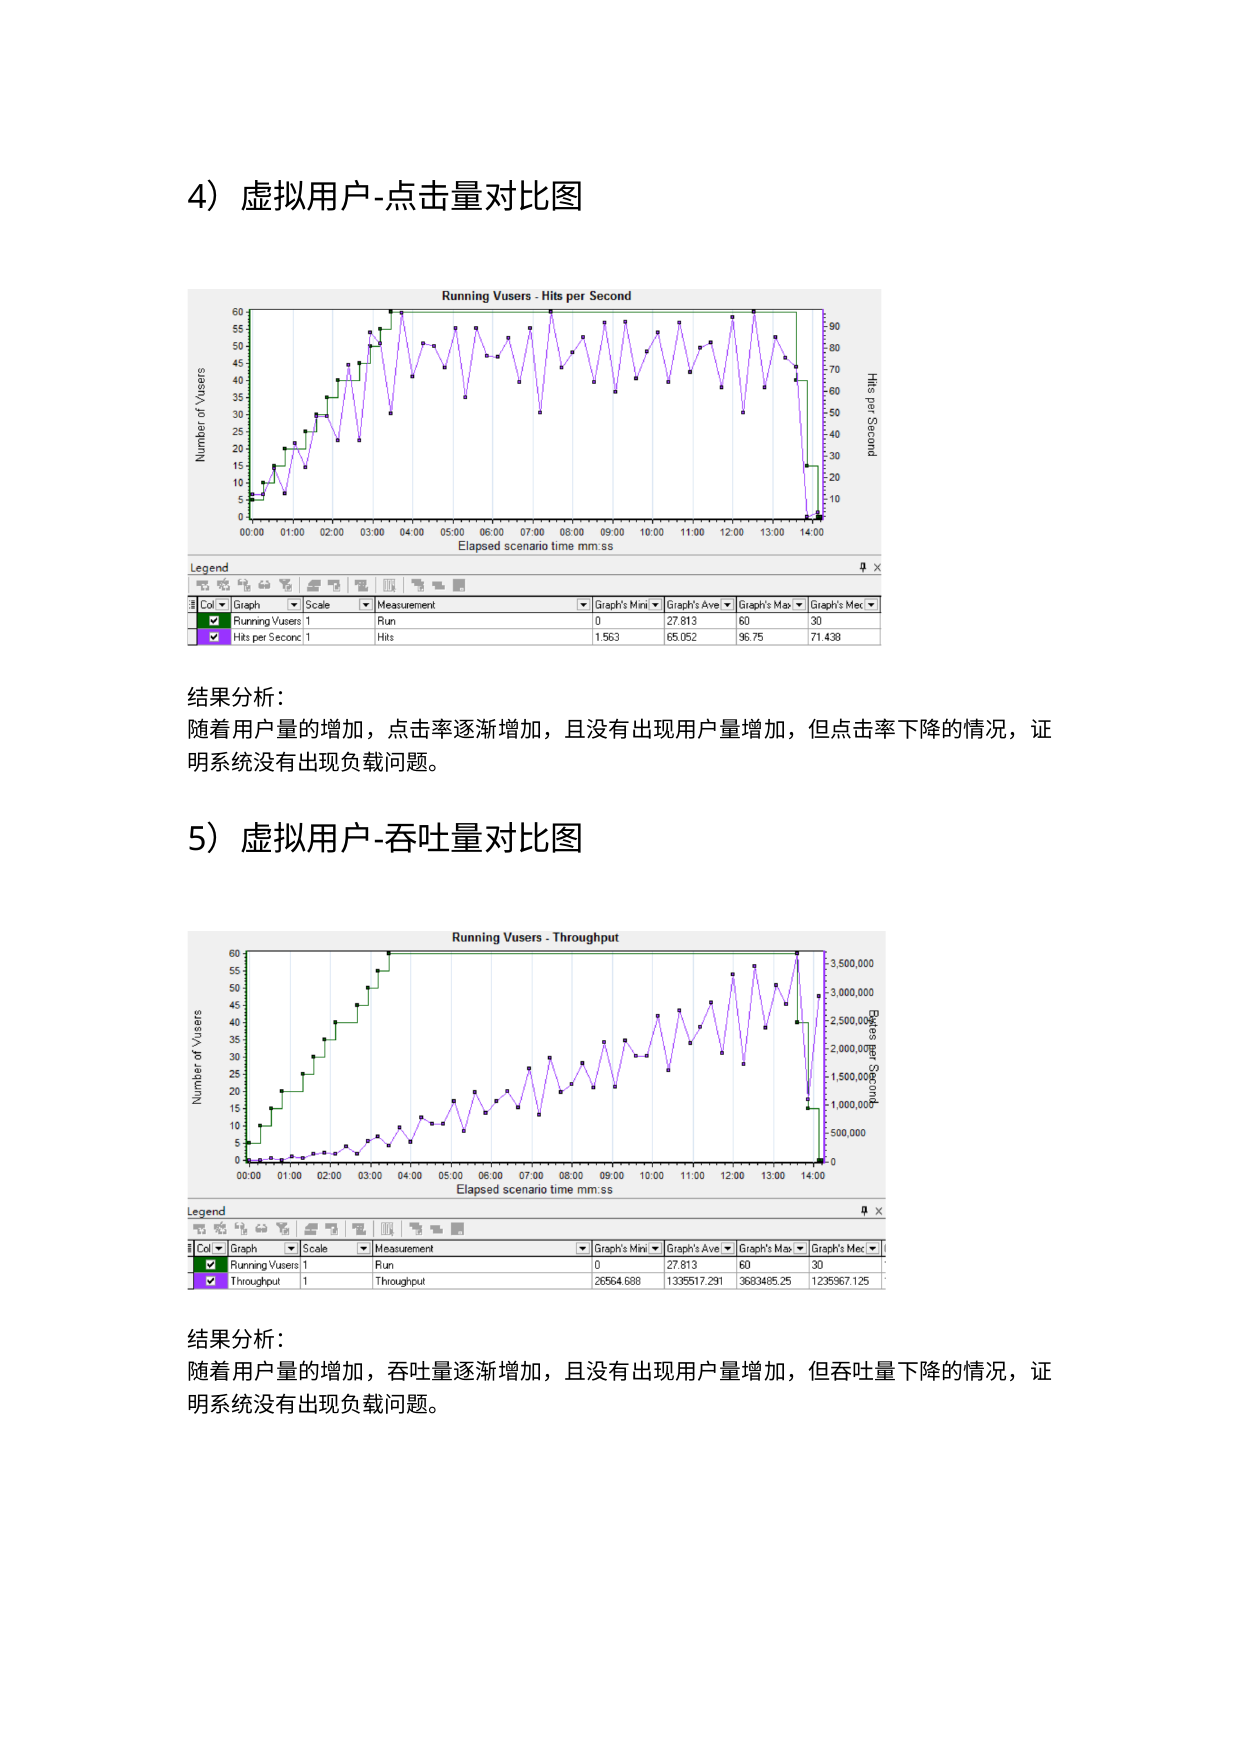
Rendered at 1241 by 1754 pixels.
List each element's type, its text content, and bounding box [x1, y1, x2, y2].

picture [187, 931, 886, 1291]
text 结果分析： [187, 1321, 1053, 1354]
text 结果分析： [187, 679, 1053, 712]
text 随着用户量的增加，吞吐量逐渐增加，且没有出现用户量增加，但吞吐量下降的情况，证明系统没有出现负载问题。 [187, 1354, 1053, 1419]
subtitle 4）虚拟用户-点击量对比图 [187, 162, 1053, 227]
subtitle 5）虚拟用户-吞吐量对比图 [187, 804, 1053, 869]
text 随着用户量的增加，点击率逐渐增加，且没有出现用户量增加，但点击率下降的情况，证明系统没有出现负载问题。 [187, 712, 1053, 777]
picture [187, 289, 882, 648]
